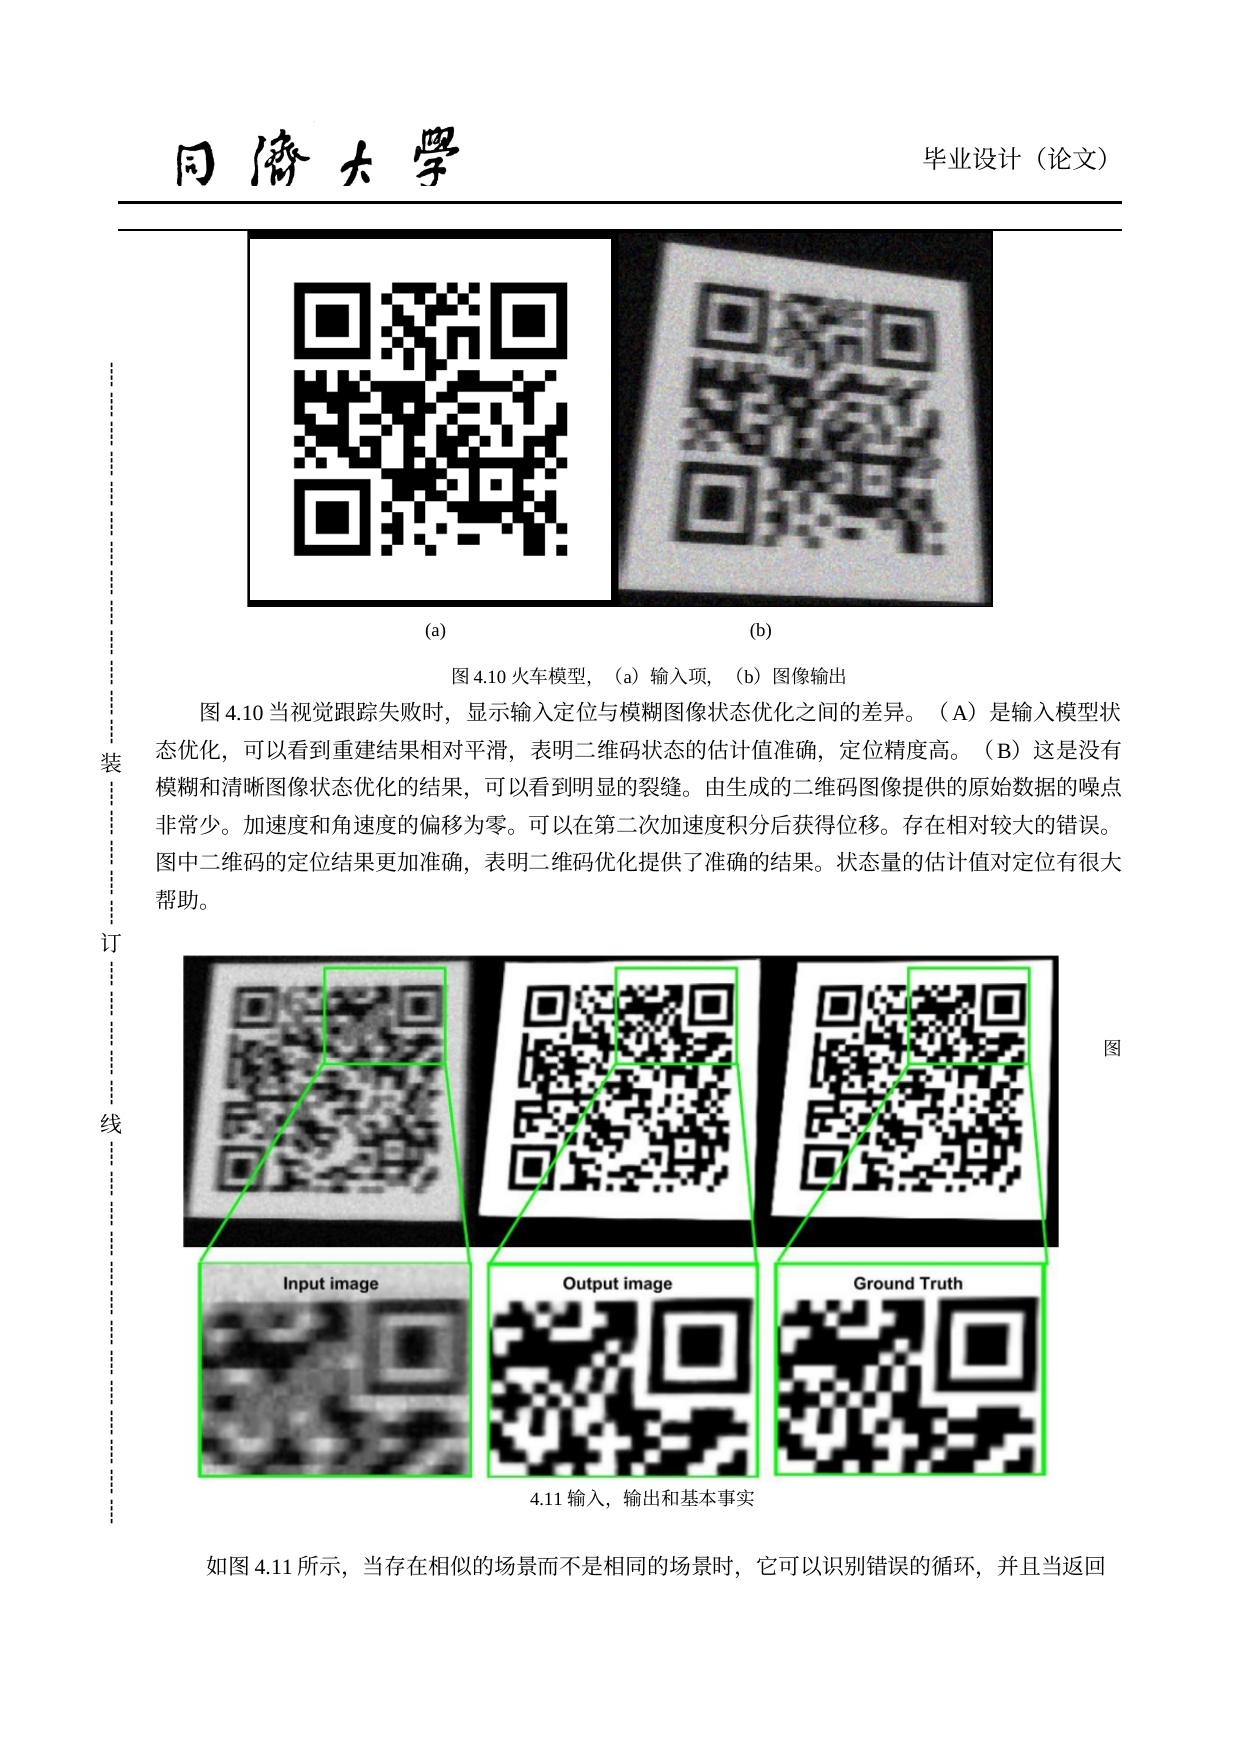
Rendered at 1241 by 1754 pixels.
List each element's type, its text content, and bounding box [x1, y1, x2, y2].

picture [247, 231, 993, 607]
picture [155, 118, 477, 186]
picture [181, 953, 1059, 1484]
text 图4.10当视觉跟踪失败时，显示输入定位与模糊图像状态优化之间的差异。（A）是输入模型状态优化，可以看到重建结果相对平滑，表明二维码状态的估计值准确，定位精度高。（B）这是没有模糊和清晰图像状态优化的结果，可以看到明显的裂缝。由生成的二维码图像提供的原始数据的噪点非常少。加速度和角速度的偏移为零。可以在第二次加速度积分后获得位移。存在相对较大的错误。图中二维码的定位结果更加准确，表明二维码优化提供了准确的结果。状态量的估计值对定位有很大帮助。 [118, 691, 1122, 916]
text 图4.10 火车模型，（a）输入项，（b）图像输出 [118, 653, 1122, 691]
